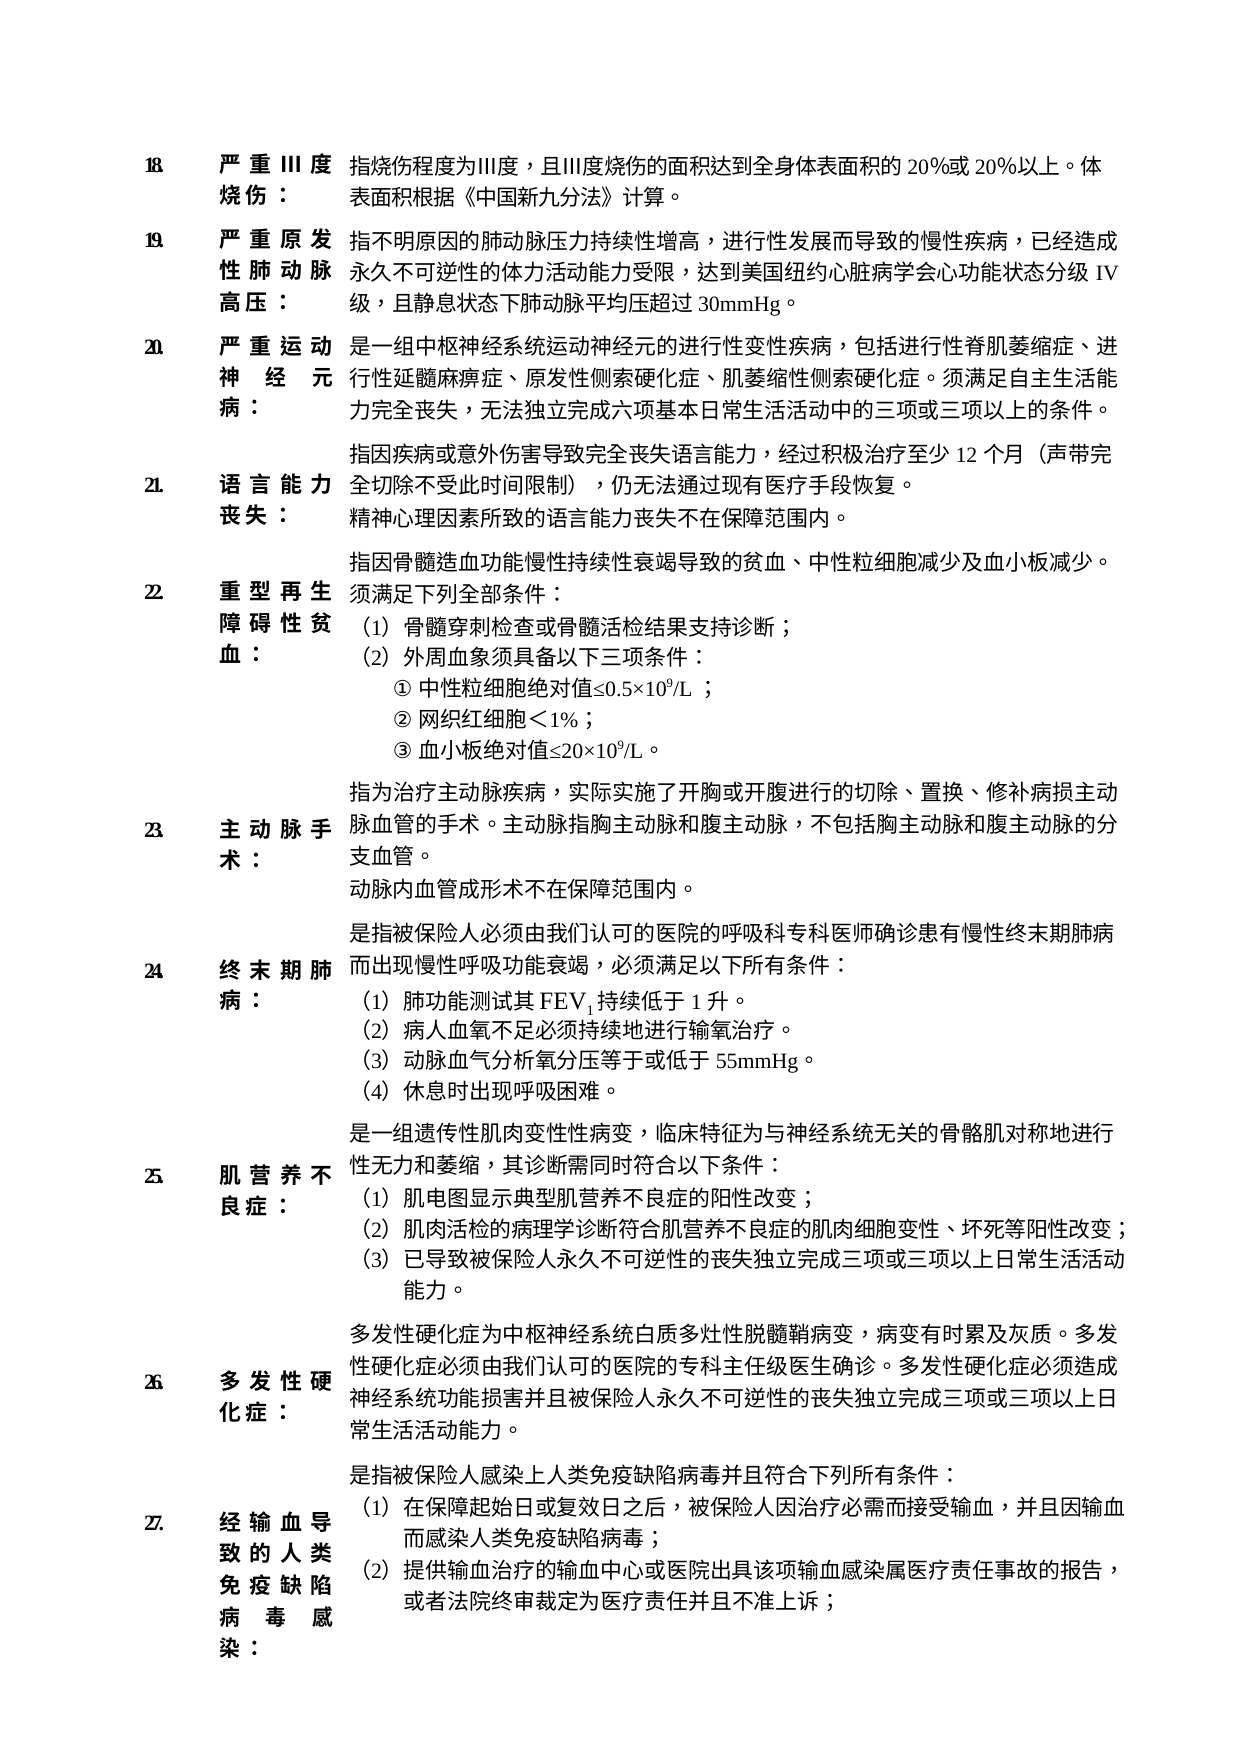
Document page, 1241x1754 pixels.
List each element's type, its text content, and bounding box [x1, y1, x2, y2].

text （2）肌肉活检的病理学诊断符合肌营养不良症的肌肉细胞变性、坏死等阳性改变； [349, 1214, 1140, 1243]
text （3）已导致被保险人永久不可逆性的丧失独立完成三项或三项以上日常生活活动能力。 [349, 1244, 1126, 1305]
text 动脉内血管成形术不在保障范围内。 [349, 874, 1140, 904]
text 是指被保险人必须由我们认可的医院的呼吸科专科医师确诊患有慢性终末期肺病而出现慢性呼吸功能衰竭，必须满足以下所有条件： [349, 918, 1119, 980]
text 指因疾病或意外伤害导致完全丧失语言能力，经过积极治疗至少 12 个月（声带完全切除不受此时间限制），仍无法通过现有医疗手段恢复。 [349, 439, 1119, 500]
text （1）肌电图显示典型肌营养不良症的阳性改变； [349, 1183, 1140, 1213]
text （4）休息时出现呼吸困难。 [349, 1076, 1140, 1106]
list 经输血导致的人类免疫缺陷病毒感染： [144, 1507, 333, 1663]
text （1）骨髓穿刺检查或骨髓活检结果支持诊断； [349, 612, 1140, 641]
text 指因骨髓造血功能慢性持续性衰竭导致的贫血、中性粒细胞减少及血小板减少。须满足下列全部条件： [349, 547, 1119, 609]
text （2）外周血象须具备以下三项条件： [349, 642, 1140, 672]
list 严重运动神经元病： [144, 331, 333, 422]
text 指烧伤程度为Ⅲ度，且Ⅲ度烧伤的面积达到全身体表面积的 20％或 20％以上。体表面积根据《中国新九分法》计算。 [349, 151, 1119, 211]
list 语言能力丧失： [144, 469, 333, 529]
text 是一组遗传性肌肉变性性病变，临床特征为与神经系统无关的骨骼肌对称地进行性无力和萎缩，其诊断需同时符合以下条件： [349, 1118, 1119, 1180]
list 肌营养不良症： [144, 1160, 333, 1221]
text 多发性硬化症为中枢神经系统白质多灶性脱髓鞘病变，病变有时累及灰质。多发性硬化症必须由我们认可的医院的专科主任级医生确诊。多发性硬化症必须造成神经系统功能损害并且被保险人永久不可逆性的丧失独立完成三项或三项以上日常生活活动能力。 [349, 1319, 1119, 1445]
list 严重原发性肺动脉高压： [144, 224, 333, 317]
text 是指被保险人感染上人类免疫缺陷病毒并且符合下列所有条件： [349, 1460, 1140, 1490]
text 指不明原因的肺动脉压力持续性增高，进行性发展而导致的慢性疾病，已经造成永久不可逆性的体力活动能力受限，达到美国纽约心脏病学会心功能状态分级 IV 级，且静息状态下肺动脉平均压超过 30mmHg。 [349, 226, 1119, 318]
text （1）在保障起始日或复效日之后，被保险人因治疗必需而接受输血，并且因输血而感染人类免疫缺陷病毒； [349, 1492, 1126, 1553]
text ③ 血小板绝对值≤20×109/L。 [393, 734, 1140, 764]
text （1）肺功能测试其FEV1 持续低于 1 升。 [349, 983, 1140, 1016]
subtitle 严重Ⅲ度烧伤： [144, 149, 333, 210]
text 是一组中枢神经系统运动神经元的进行性变性疾病，包括进行性脊肌萎缩症、进行性延髓麻痹症、原发性侧索硬化症、肌萎缩性侧索硬化症。须满足自主生活能力完全丧失，无法独立完成六项基本日常生活活动中的三项或三项以上的条件。 [349, 331, 1119, 425]
list 终末期肺病： [144, 954, 333, 1015]
text （3）动脉血气分析氧分压等于或低于 55mmHg。 [349, 1045, 1140, 1075]
text ① 中性粒细胞绝对值≤0.5×109/L ； [393, 673, 1140, 703]
list 多发性硬化症： [144, 1366, 333, 1427]
list 重型再生障碍性贫血： [144, 576, 333, 669]
text ② 网织红细胞＜1%； [393, 704, 1140, 734]
list 主动脉手术： [144, 814, 333, 874]
text （2）提供输血治疗的输血中心或医院出具该项输血感染属医疗责任事故的报告， 或者法院终审裁定为医疗责任并且不准上诉； [349, 1556, 1126, 1616]
text 精神心理因素所致的语言能力丧失不在保障范围内。 [349, 503, 1140, 532]
text 指为治疗主动脉疾病，实际实施了开胸或开腹进行的切除、置换、修补病损主动脉血管的手术。主动脉指胸主动脉和腹主动脉，不包括胸主动脉和腹主动脉的分支血管。 [349, 777, 1119, 871]
text （2）病人血氧不足必须持续地进行输氧治疗。 [349, 1016, 1140, 1044]
